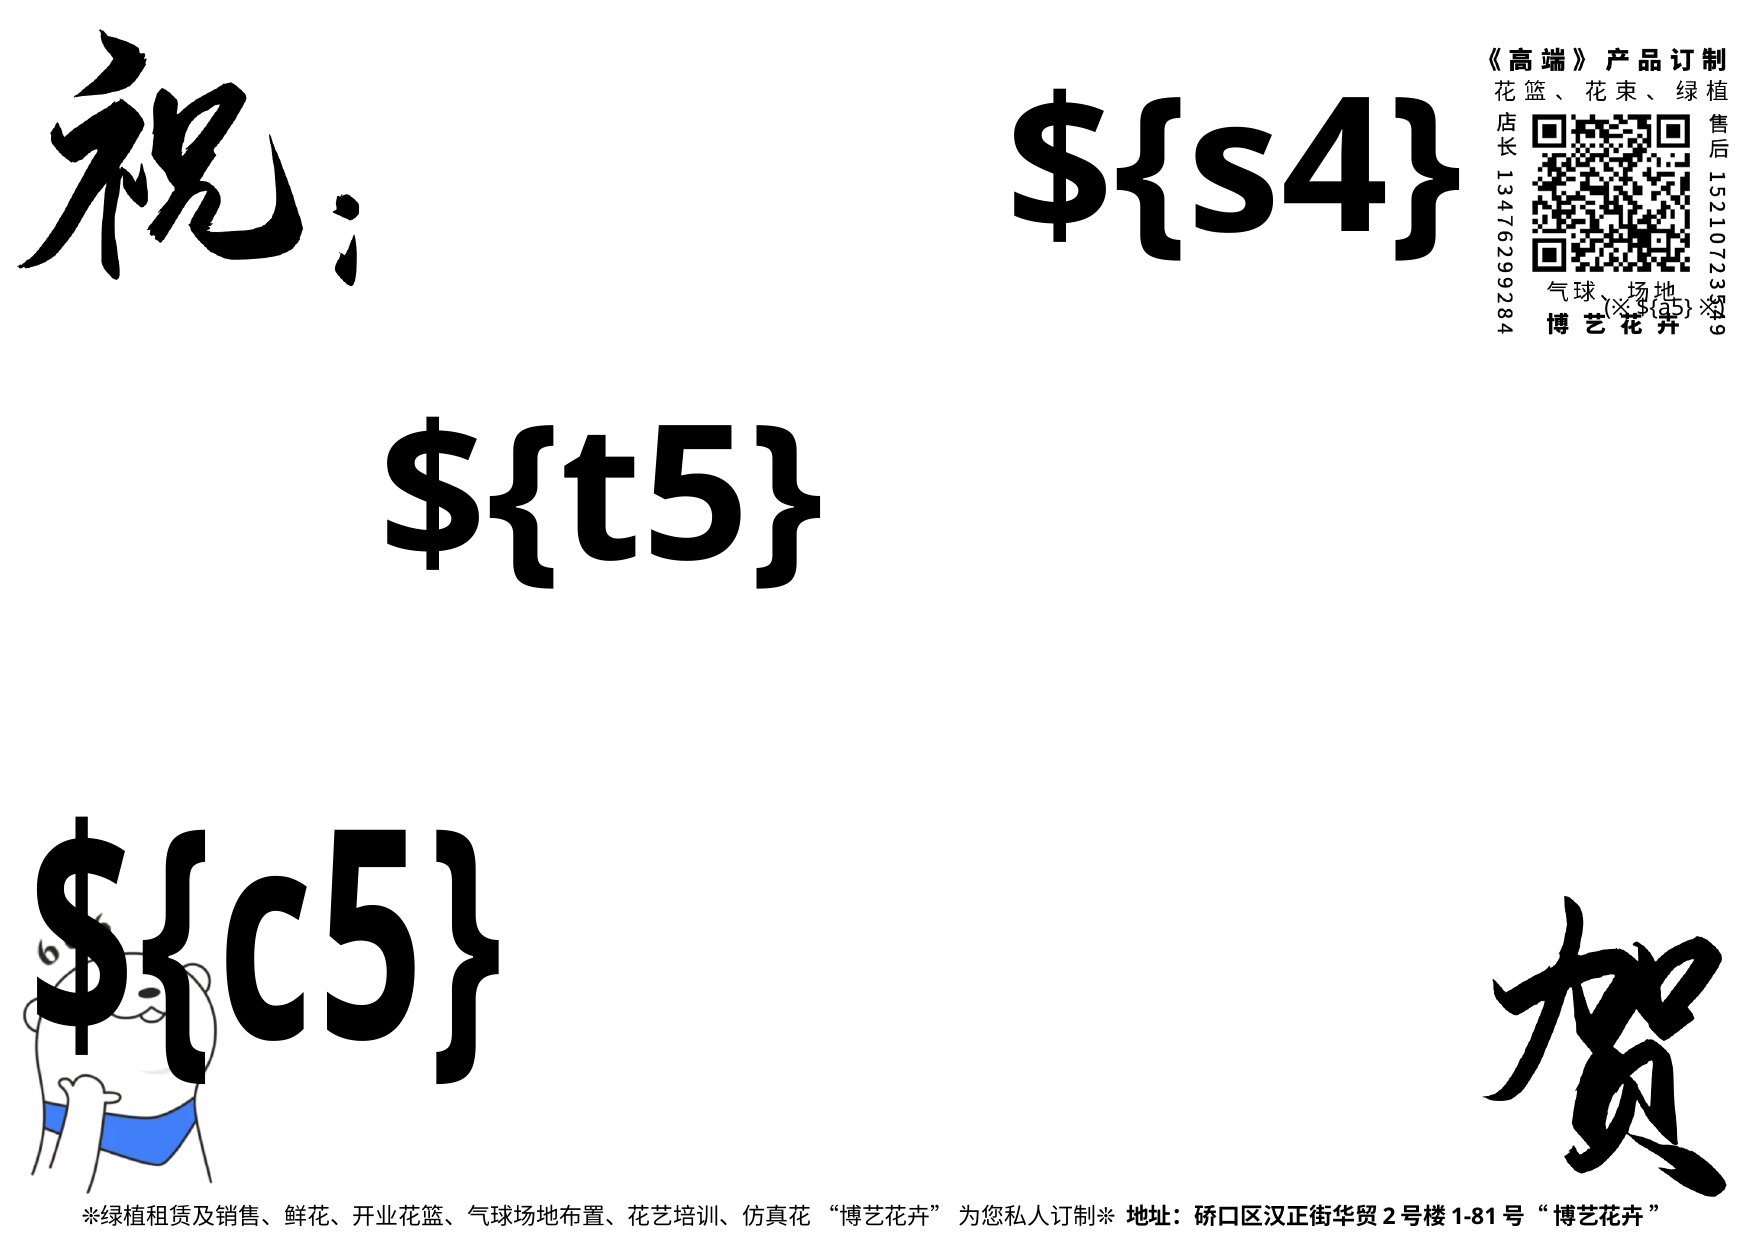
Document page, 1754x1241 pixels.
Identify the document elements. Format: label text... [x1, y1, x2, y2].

picture [566, 1216, 571, 1224]
picture [200, 1208, 211, 1220]
picture [1627, 1218, 1636, 1224]
picture [912, 1217, 922, 1224]
text ${c5} [29, 714, 1742, 1136]
picture [1199, 1217, 1206, 1224]
picture [196, 1215, 205, 1224]
text ${t5} [379, 356, 1724, 616]
picture [1429, 1216, 1435, 1224]
picture [1207, 1213, 1213, 1224]
picture [1033, 1213, 1045, 1224]
picture [1222, 1210, 1235, 1221]
picture [0, 0, 1754, 1224]
picture [963, 1212, 977, 1224]
text (※ ${a5} ※) [21, 288, 1733, 324]
picture [357, 1216, 367, 1224]
picture [360, 1208, 367, 1214]
text ${s4} [21, 29, 1470, 288]
picture [752, 1215, 761, 1224]
picture [1321, 1214, 1327, 1223]
picture [526, 1214, 533, 1224]
picture [1275, 1209, 1281, 1217]
picture [1605, 1209, 1612, 1224]
